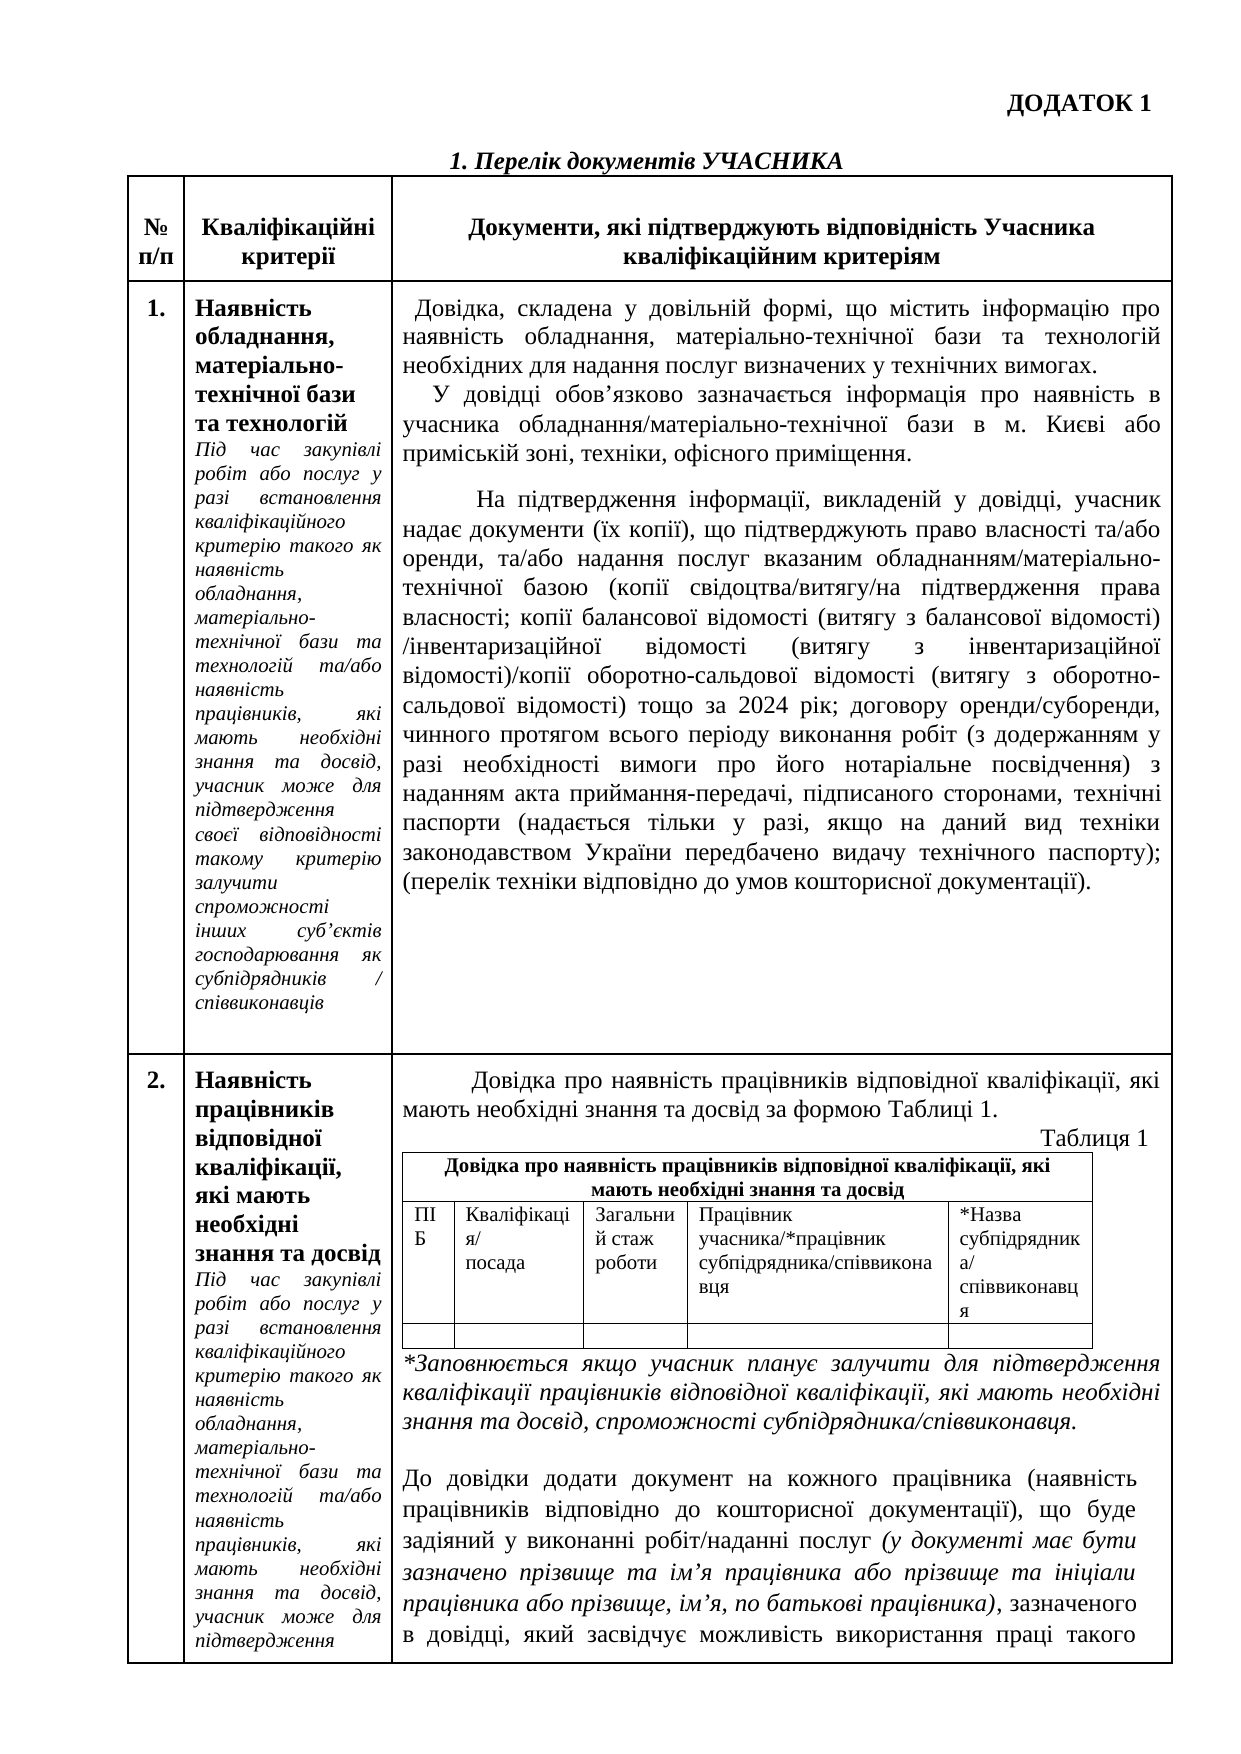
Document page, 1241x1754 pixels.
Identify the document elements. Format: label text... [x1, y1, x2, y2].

table_cell Довідка, складена у довільній формі, що містить інформацію про наявність обладнання, матеріально-технічної бази та технологій необхідних для надання послуг визначених у технічних вимогах. У довідці обов’язково зазначається інформація про наявність в учасника обладнання/матеріально-технічної бази в м. Києві або приміській зоні, техніки, офісного приміщення. На підтвердження інформації, викладеній у довідці, учасник надає документи (їх копії), що підтверджують право власності та/або оренди, та/або надання послуг вказаним обладнанням/матеріально-технічної базою (копії свідоцтва/витягу/на підтвердження права власності; копії балансової відомості (витягу з балансової відомості) /інвентаризаційної відомості (витягу з інвентаризаційної відомості)/копії оборотно-сальдової відомості (витягу з оборотно-сальдової відомості) тощо за 2024 рік; договору оренди/суборенди, чинного протягом всього періоду виконання робіт (з додержанням у разі необхідності вимоги про його нотаріальне посвідчення) з наданням акта приймання-передачі, підписаного сторонами, технічні паспорти (надається тільки у разі, якщо на даний вид техніки законодавством України передбачено видачу технічного паспорту); (перелік техніки відповідно до умов кошторисної документації). [393, 282, 1171, 1053]
table_header Документи, які підтверджують відповідність Учасника кваліфікаційним критеріям [393, 177, 1171, 280]
text ДОДАТОК 1 [737, 88, 1152, 117]
table_cell 1. [129, 282, 183, 1053]
table_cell Наявність обладнання, матеріально-технічної бази та технологій Під час закупівлі робіт або послуг у разі встановлення кваліфікаційного критерію такого як наявність обладнання, матеріально-технічної бази та технологій та/або наявність працівників, які мають необхідні знання та досвід, учасник може для підтвердження своєї відповідності такому критерію залучити спроможності інших суб’єктів господарювання як субпідрядників / співвиконавців [185, 282, 391, 1053]
table_header № п/п [129, 177, 183, 280]
table_header Кваліфікаційні критерії [185, 177, 391, 280]
table_cell 2. [129, 1055, 183, 1662]
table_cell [393, 1055, 1171, 1662]
text 1. Перелік документів УЧАСНИКА [148, 146, 1152, 175]
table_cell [185, 1055, 391, 1662]
